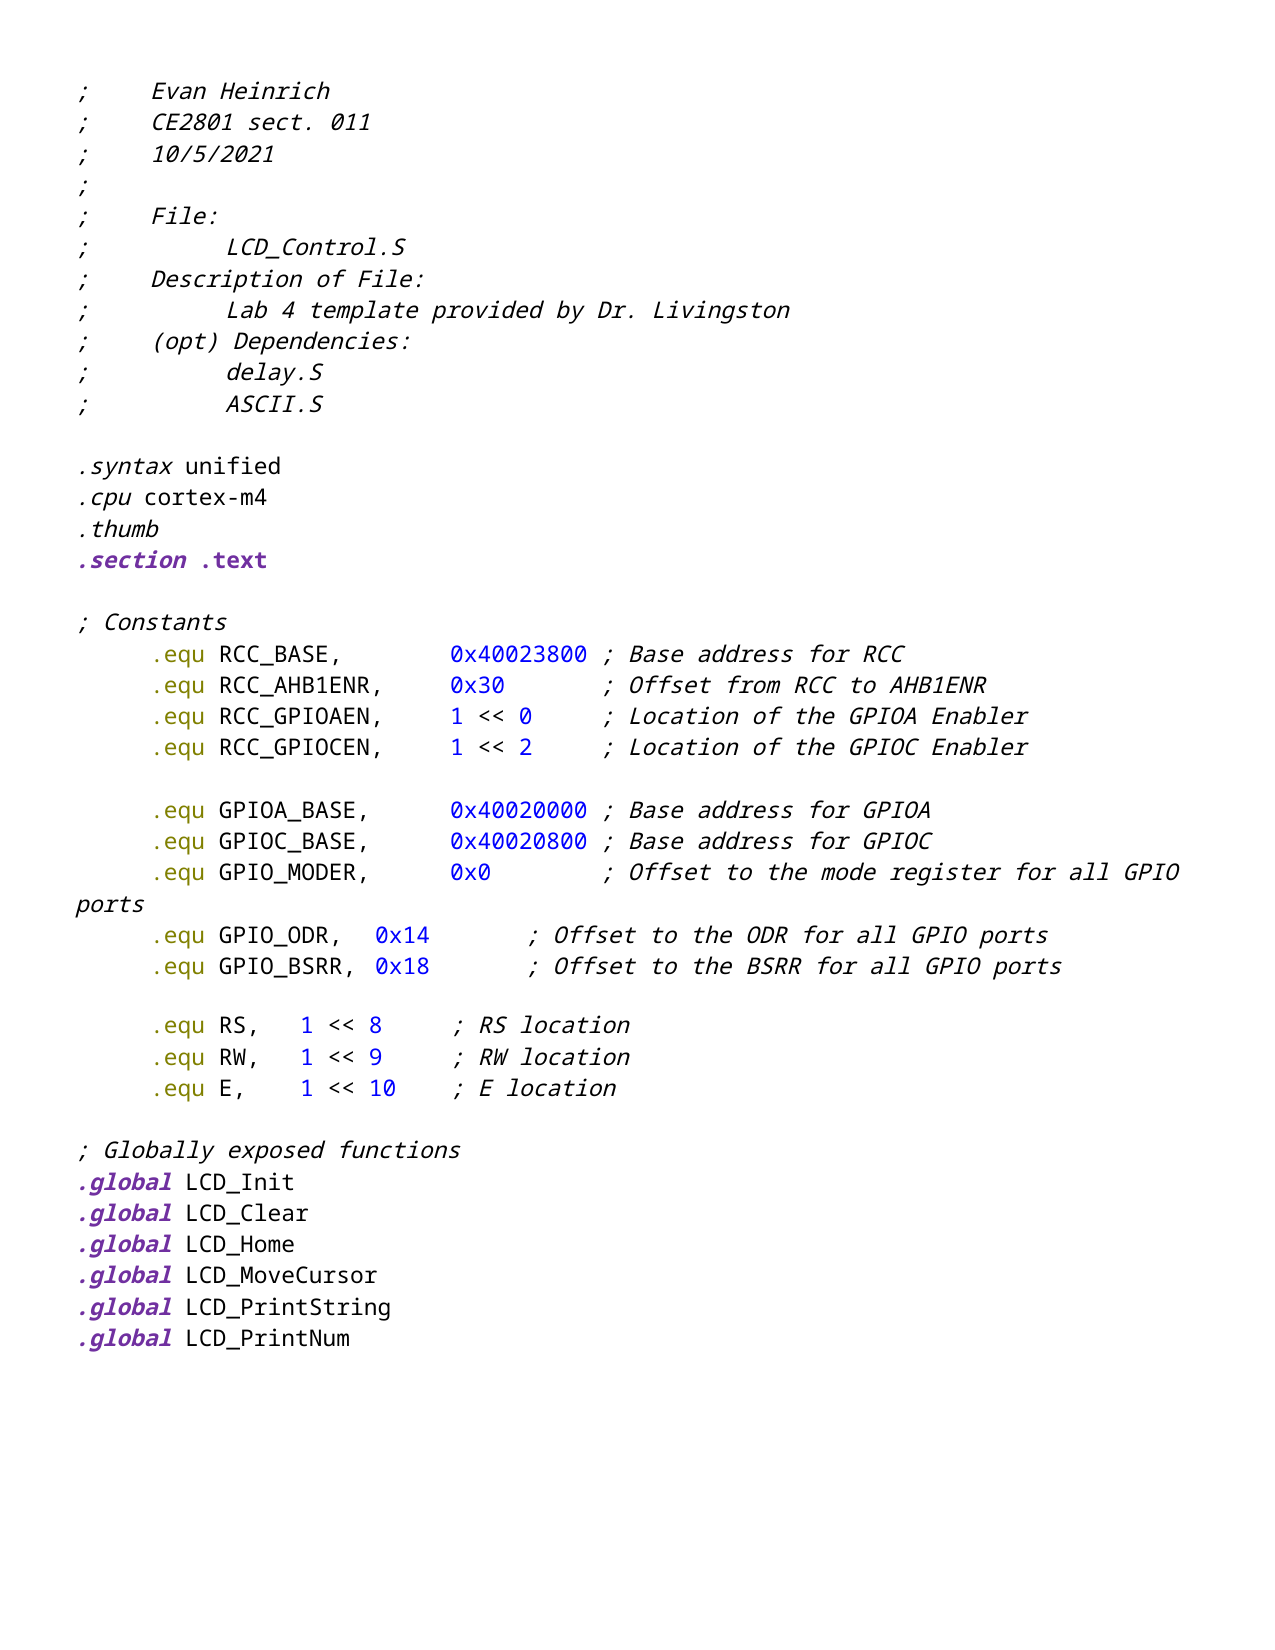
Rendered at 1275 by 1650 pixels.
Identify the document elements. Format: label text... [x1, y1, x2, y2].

text ; Evan Heinrich ; CE2801 sect. 011 ; 10/5/2021 ; ; File: ; LCD_Control.S ; Description of File: ; Lab 4 template provided by Dr. Livingston ; (opt) Dependencies: ; delay.S ; ASCII.S .syntax unified .cpu cortex-m4 .thumb .section .text [75, 75, 1200, 575]
text .equ RS, 1 << 8 ; RS location .equ RW, 1 << 9 ; RW location .equ E, 1 << 10 ; E location ; Globally exposed functions .global LCD_Init .global LCD_Clear .global LCD_Home .global LCD_MoveCursor .global LCD_PrintString .global LCD_PrintNum [75, 1009, 1200, 1412]
text ; Constants .equ RCC_BASE, 0x40023800 ; Base address for RCC .equ RCC_AHB1ENR, 0x30 ; Offset from RCC to AHB1ENR .equ RCC_GPIOAEN, 1 << 0 ; Location of the GPIOA Enabler .equ RCC_GPIOCEN, 1 << 2 ; Location of the GPIOC Enabler .equ GPIOA_BASE, 0x40020000 ; Base address for GPIOA .equ GPIOC_BASE, 0x40020800 ; Base address for GPIOC .equ GPIO_MODER, 0x0 ; Offset to the mode register for all GPIO ports .equ GPIO_ODR, 0x14 ; Offset to the ODR for all GPIO ports .equ GPIO_BSRR, 0x18 ; Offset to the BSRR for all GPIO ports [75, 575, 1200, 1009]
